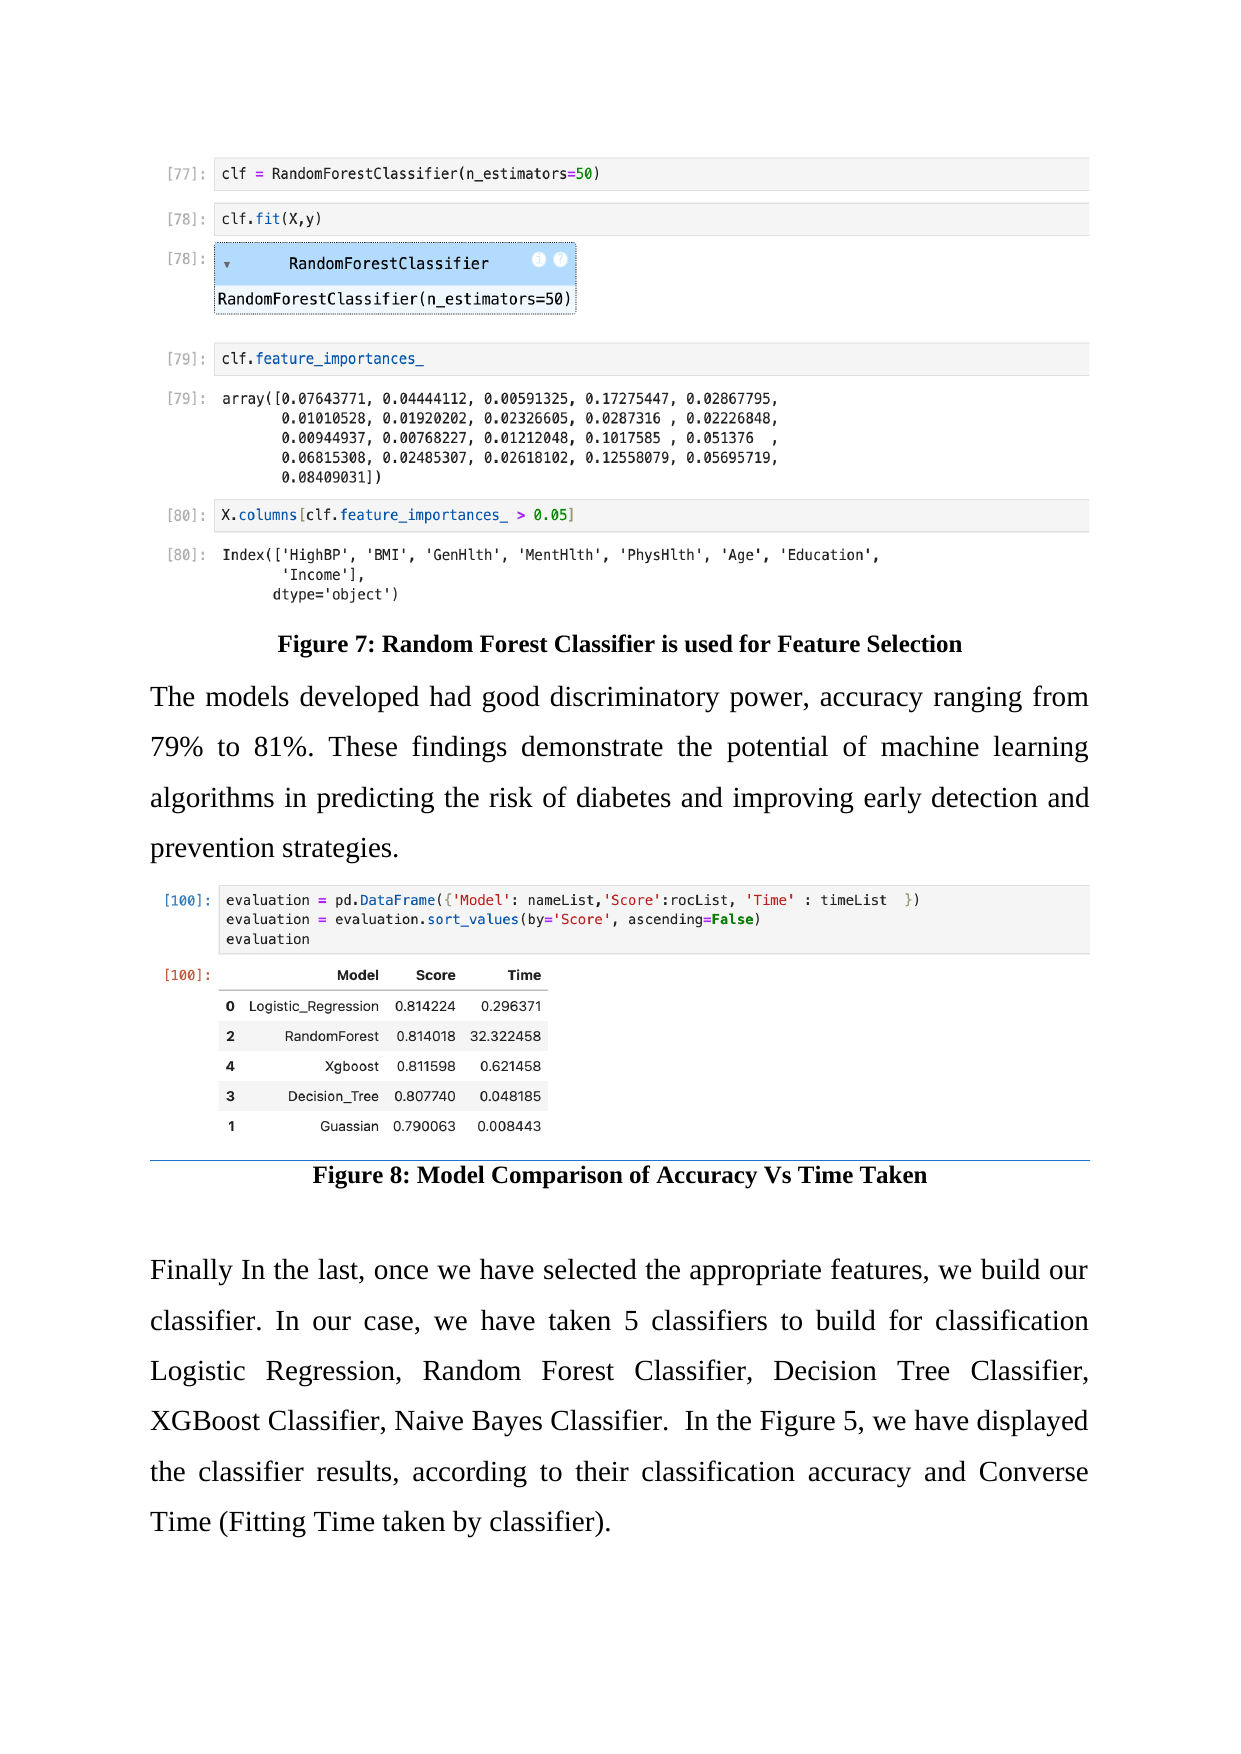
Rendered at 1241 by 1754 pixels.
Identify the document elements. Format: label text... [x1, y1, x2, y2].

text Finally In the last, once we have selected the appropriate features, we build our classifier. In our case, we have taken 5 classifiers to build for classification Logistic Regression, Random Forest Classifier, Decision Tree Classifier, XGBoost Classifier, Naive Bayes Classifier. In the Figure 5, we have displayed the classifier results, according to their classification accuracy and Converse Time (Fitting Time taken by classifier). [150, 1252, 1090, 1537]
text Figure 7: Random Forest Classifier is used for Feature Selection [150, 629, 1090, 658]
text The models developed had good discriminatory power, accuracy ranging from 79% to 81%. These findings demonstrate the potential of machine learning algorithms in predicting the risk of diabetes and improving early detection and prevention strategies. [150, 679, 1090, 863]
picture [150, 150, 1090, 615]
text Figure 8: Model Comparison of Accuracy Vs Time Taken [150, 1161, 1090, 1189]
picture [150, 880, 1091, 1161]
